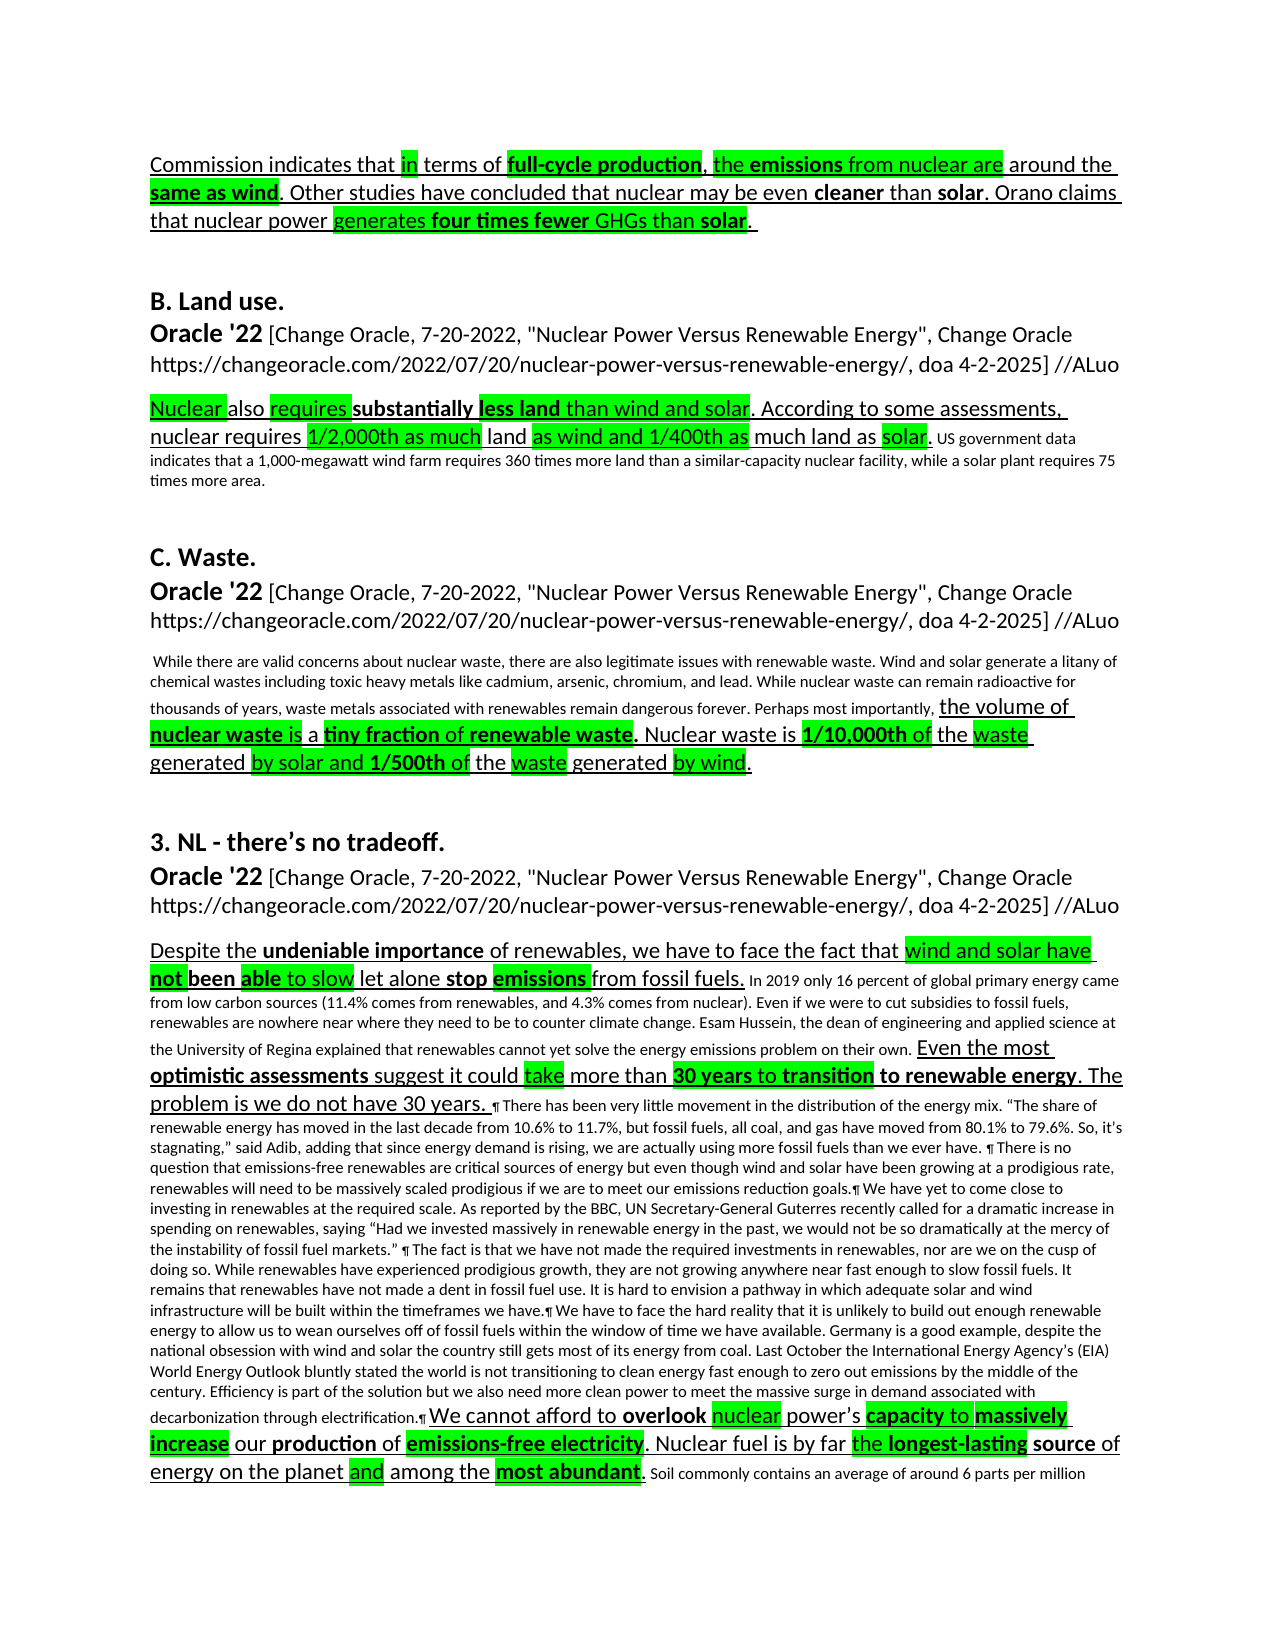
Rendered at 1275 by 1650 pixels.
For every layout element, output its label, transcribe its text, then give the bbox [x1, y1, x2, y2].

text Nuclear also requires substantially less land than wind and solar. According to some assessments, nuclear requires 1/2,000th as much land as wind and 1/400th as much land as solar. US government data indicates that a 1,000-megawatt wind farm requires 360 times more land than a similar-capacity nuclear facility, while a solar plant requires 75 times more area. [150, 394, 1125, 491]
text C. Waste. [150, 541, 1125, 574]
text 3. NL - there’s no tradeoff. [150, 826, 1125, 859]
text B. Land use. [150, 284, 1125, 317]
text While there are valid concerns about nuclear waste, there are also legitimate issues with renewable waste. Wind and solar generate a litany of chemical wastes including toxic heavy metals like cadmium, arsenic, chromium, and lead. While nuclear waste can remain radioactive for thousands of years, waste metals associated with renewables remain dangerous forever. Perhaps most importantly, the volume of nuclear waste is a tiny fraction of renewable waste. Nuclear waste is 1/10,000th of the waste generated by solar and 1/500th of the waste generated by wind. [150, 651, 1125, 776]
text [150, 150, 1125, 234]
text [150, 936, 1125, 1486]
